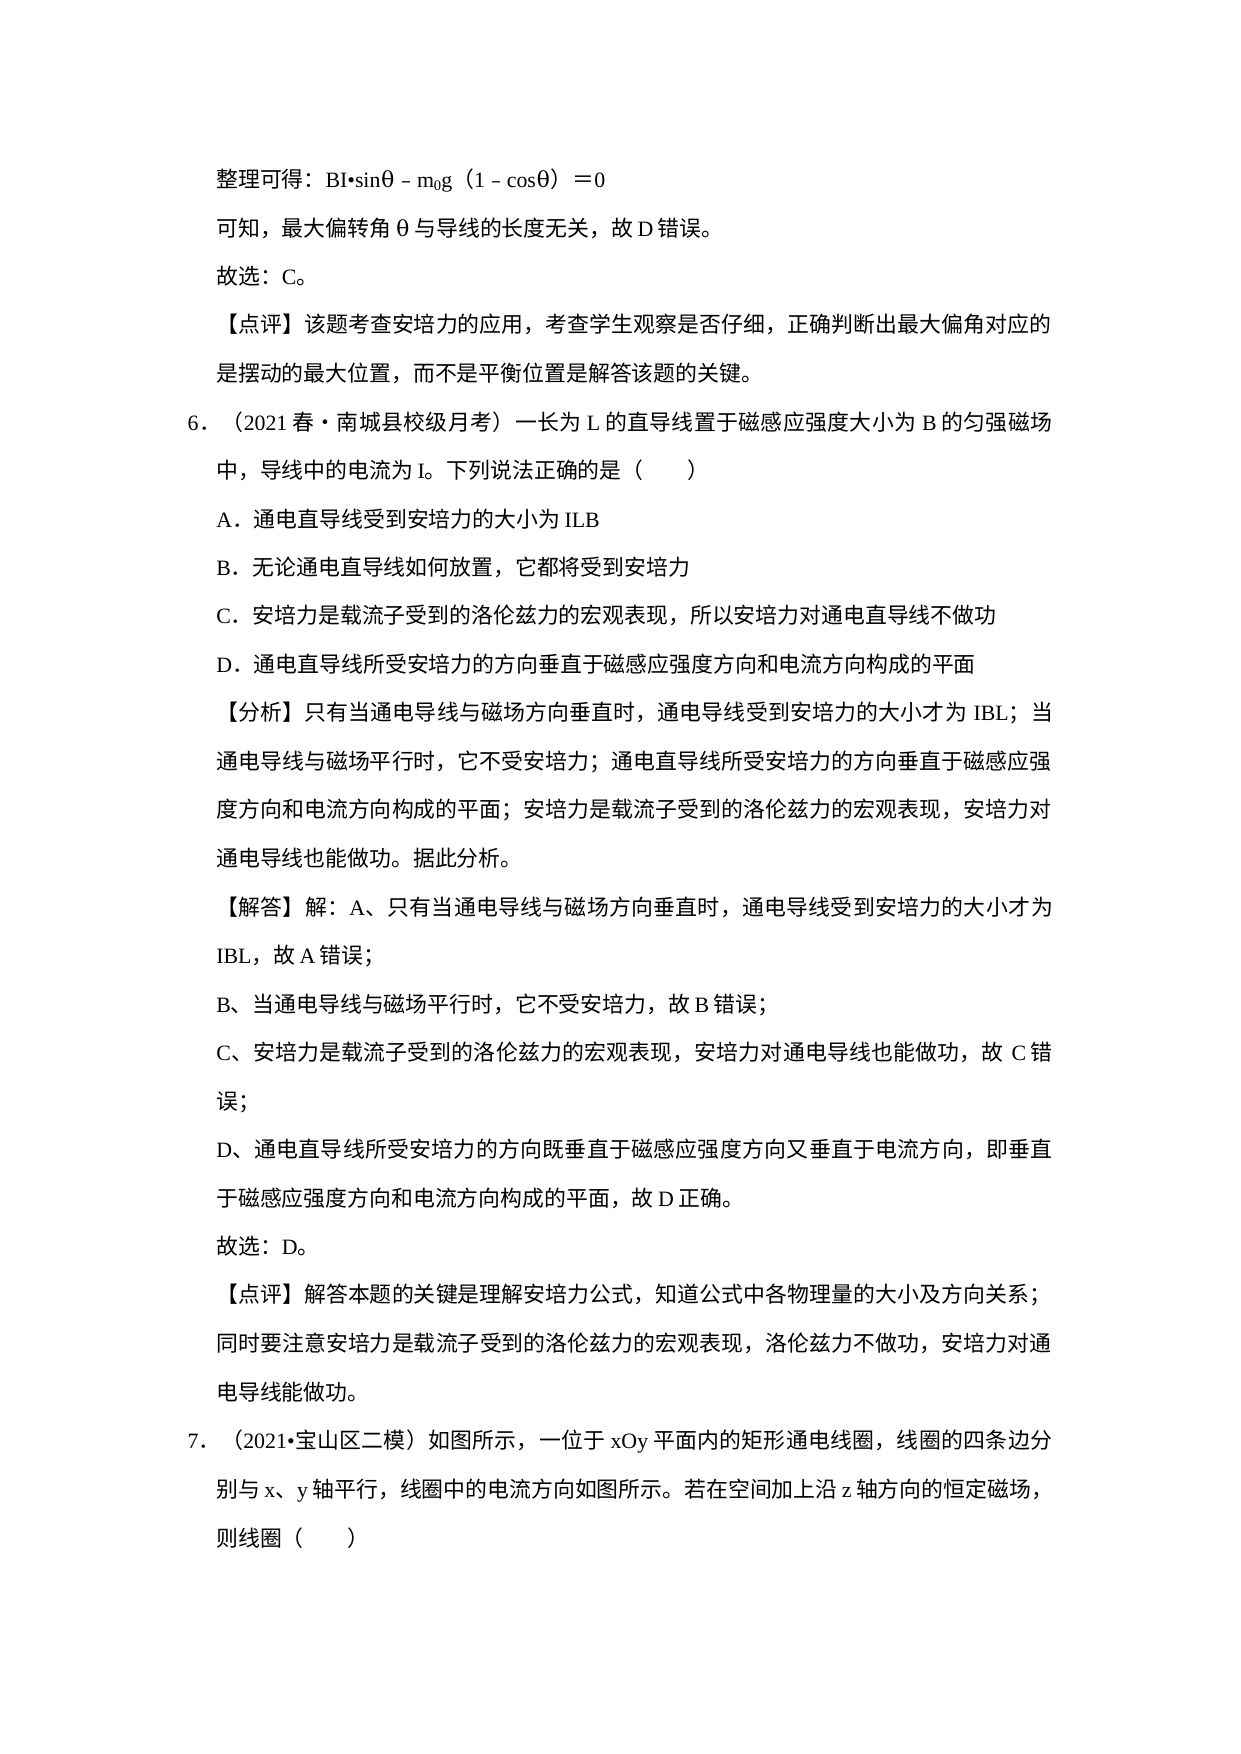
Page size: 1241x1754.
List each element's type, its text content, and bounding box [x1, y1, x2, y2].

text 【点评】该题考查安培力的应用，考查学生观察是否仔细，正确判断出最大偏角对应的是摆动的最大位置，而不是平衡位置是解答该题的关键。 [216, 307, 1053, 388]
text 【解答】解：A、只有当通电导线与磁场方向垂直时，通电导线受到安培力的大小才为IBL，故A错误； [216, 889, 1053, 970]
text 6．（2021春•南城县校级月考）一长为L的直导线置于磁感应强度大小为B的匀强磁场中，导线中的电流为I。下列说法正确的是（ ） [187, 404, 1053, 485]
text D、通电直导线所受安培力的方向既垂直于磁感应强度方向又垂直于电流方向，即垂直于磁感应强度方向和电流方向构成的平面，故D正确。 [216, 1132, 1053, 1213]
text 【分析】只有当通电导线与磁场方向垂直时，通电导线受到安培力的大小才为IBL；当通电导线与磁场平行时，它不受安培力；通电直导线所受安培力的方向垂直于磁感应强度方向和电流方向构成的平面；安培力是载流子受到的洛伦兹力的宏观表现，安培力对通电导线也能做功。据此分析。 [216, 694, 1053, 873]
text B．无论通电直导线如何放置，它都将受到安培力 [187, 549, 1053, 582]
text 整理可得：BI•sinθ﹣m0g（1﹣cosθ）＝0 [216, 162, 1053, 194]
text 可知，最大偏转角θ与导线的长度无关，故D错误。 [216, 210, 1053, 243]
text D．通电直导线所受安培力的方向垂直于磁感应强度方向和电流方向构成的平面 [187, 646, 1053, 679]
text 故选：C。 [216, 259, 1053, 291]
text B、当通电导线与磁场平行时，它不受安培力，故B错误； [216, 986, 1053, 1019]
text 7．（2021•宝山区二模）如图所示，一位于xOy平面内的矩形通电线圈，线圈的四条边分别与x、y轴平行，线圈中的电流方向如图所示。若在空间加上沿z轴方向的恒定磁场，则线圈（ ） [187, 1423, 1053, 1553]
text C．安培力是载流子受到的洛伦兹力的宏观表现，所以安培力对通电直导线不做功 [187, 598, 1053, 630]
text 【点评】解答本题的关键是理解安培力公式，知道公式中各物理量的大小及方向关系；同时要注意安培力是载流子受到的洛伦兹力的宏观表现，洛伦兹力不做功，安培力对通电导线能做功。 [216, 1277, 1053, 1407]
text A．通电直导线受到安培力的大小为ILB [187, 501, 1053, 534]
text C、安培力是载流子受到的洛伦兹力的宏观表现，安培力对通电导线也能做功，故C错误； [216, 1034, 1053, 1116]
text 故选：D。 [216, 1229, 1053, 1261]
